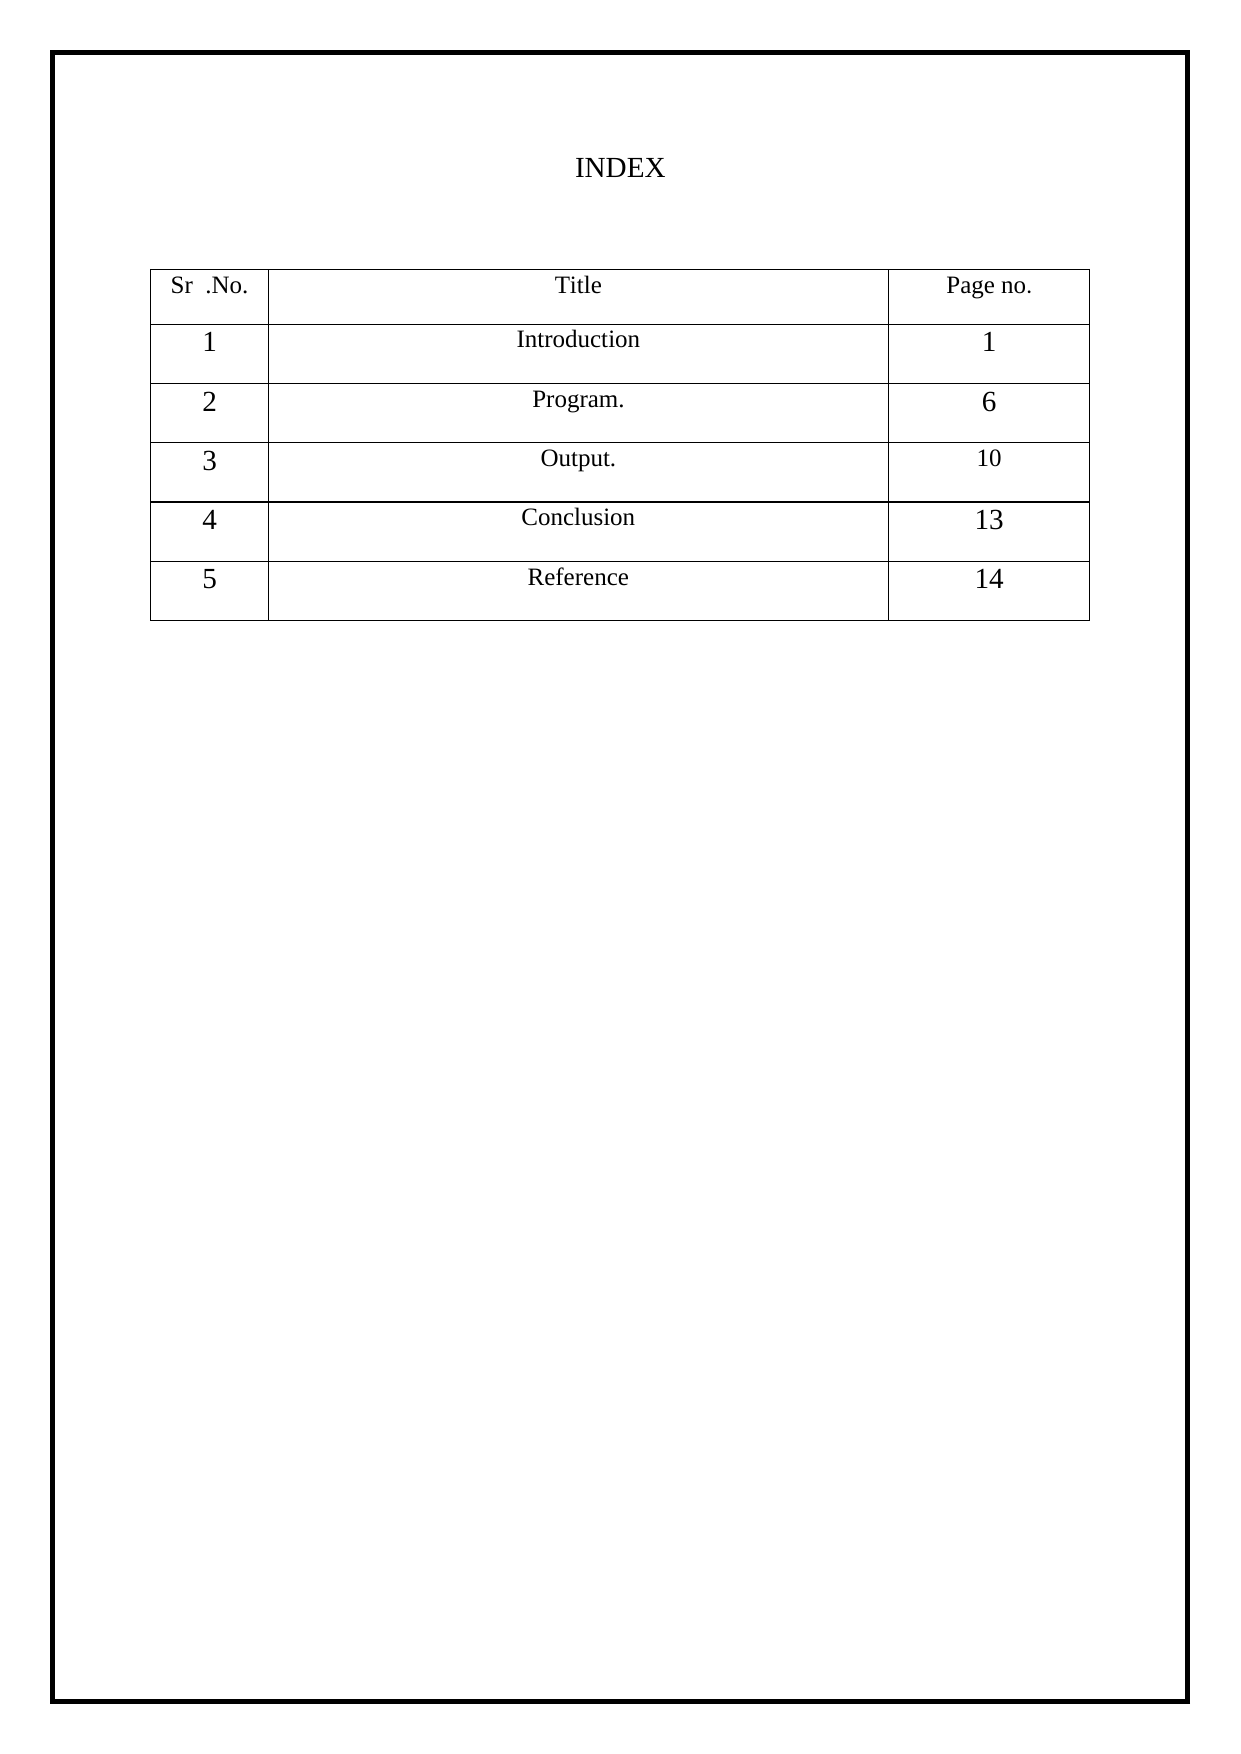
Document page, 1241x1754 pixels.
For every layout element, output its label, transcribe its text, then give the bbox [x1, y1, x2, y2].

table_cell Conclusion [269, 503, 888, 561]
table_cell Introduction [269, 325, 888, 383]
table_cell 2 [151, 384, 268, 442]
table_cell Reference [269, 562, 888, 620]
table_header Title [269, 270, 888, 323]
table_cell 1 [889, 325, 1089, 383]
table_cell 10 [889, 443, 1089, 501]
table_cell 14 [889, 562, 1089, 620]
table_cell 3 [151, 443, 268, 501]
table_cell 5 [151, 562, 268, 620]
table_cell Output. [269, 443, 888, 501]
table_header Page no. [889, 270, 1089, 323]
table_cell 1 [151, 325, 268, 383]
table_header Sr .No. [151, 270, 268, 323]
table_cell 13 [889, 503, 1089, 561]
table_cell 4 [151, 503, 268, 561]
text INDEX [150, 150, 1090, 183]
table_cell 6 [889, 384, 1089, 442]
table_cell Program. [269, 384, 888, 442]
